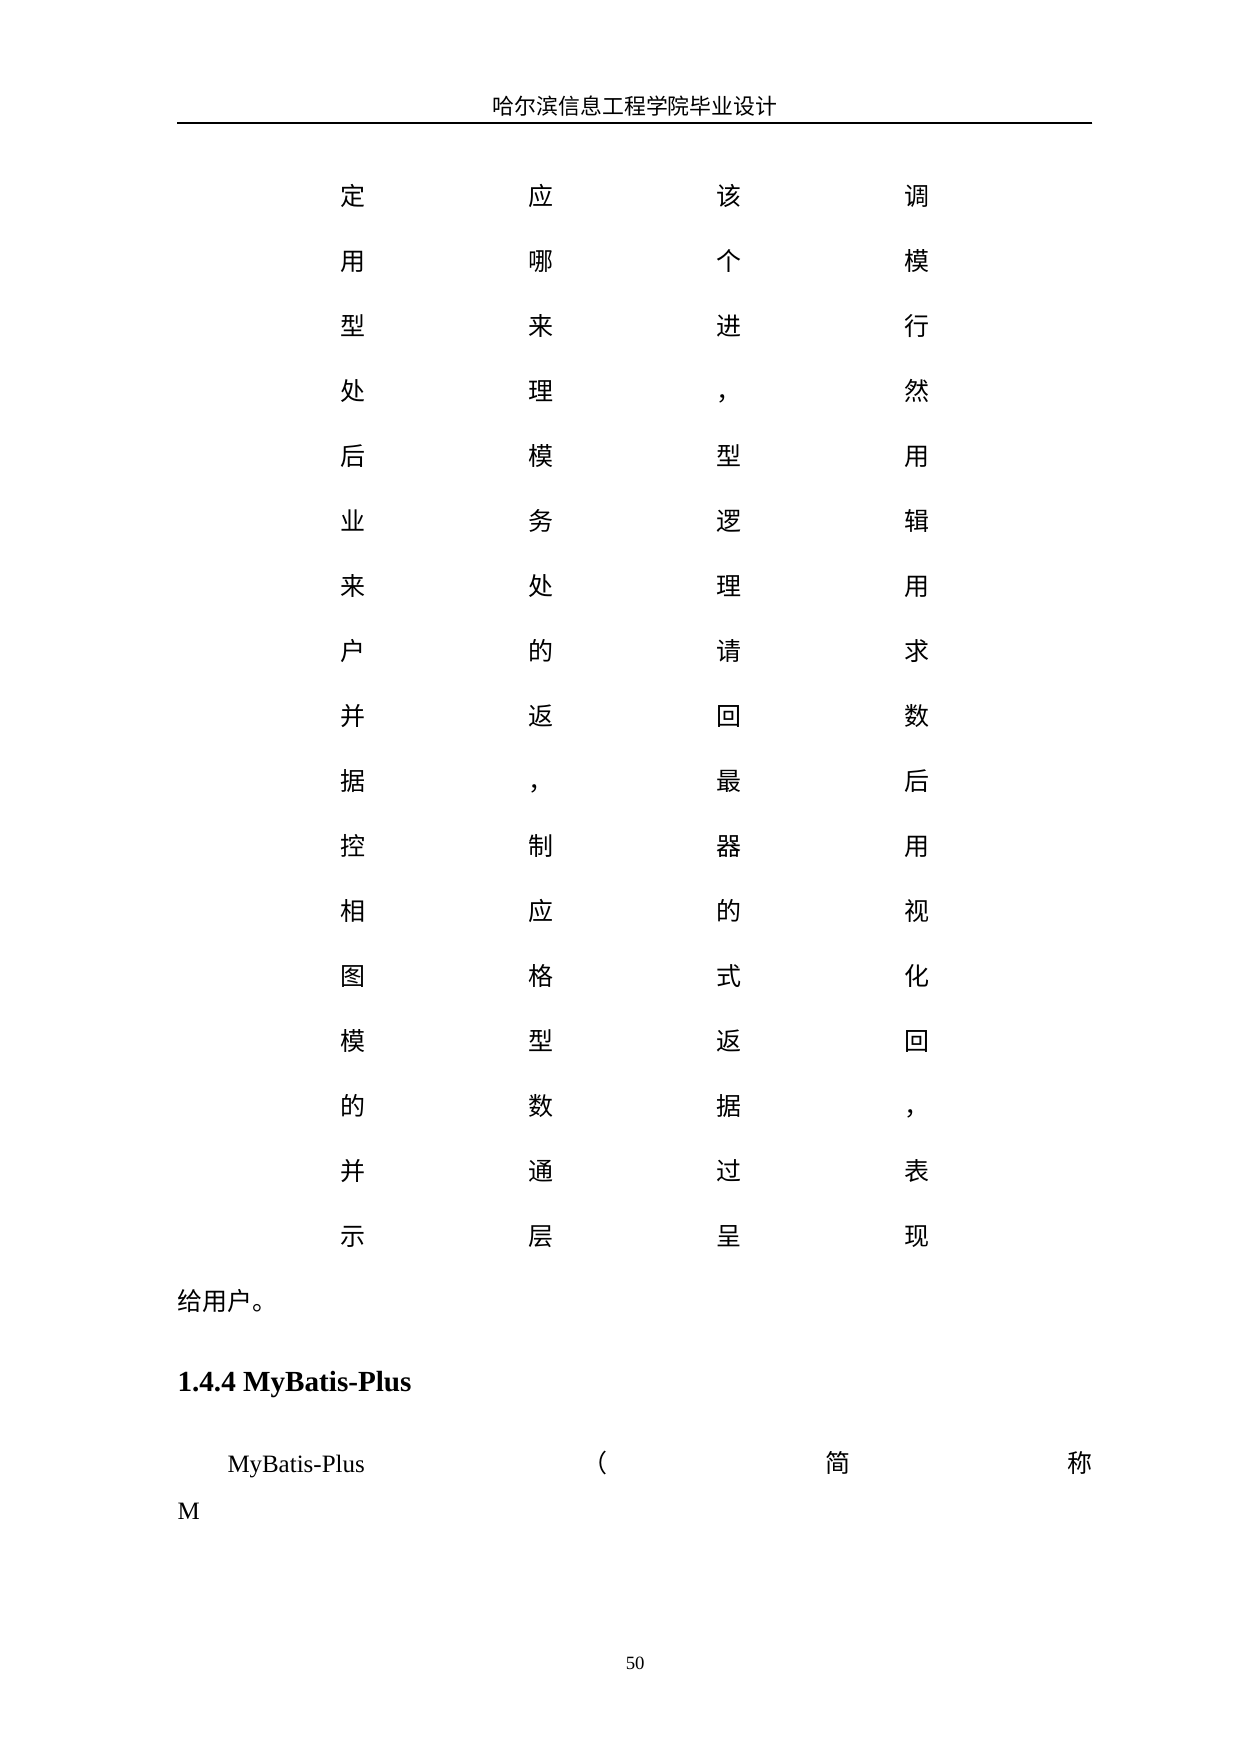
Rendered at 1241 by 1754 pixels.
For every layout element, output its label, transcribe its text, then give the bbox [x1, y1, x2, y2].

subtitle 1.4.4 MyBatis-Plus [177, 1348, 1092, 1413]
text 综上所述，‌ MVC的‌ 处理过程‌ 是首先控‌ 制器接收‌ 用户的请‌ 求，并决‌ 定应该调‌ 用哪个模‌ 型来进行‌ 处理，然‌ 后模型用‌ 业务逻辑‌ 来处理用‌ 户的请求‌ 并返回数‌ 据，最后‌ 控制器用‌ 相应的视‌ 图格式化‌ 模型返回‌ 的数据，‌ 并通过表‌ 示层呈现‌ 给用户。 [177, 162, 1092, 1332]
